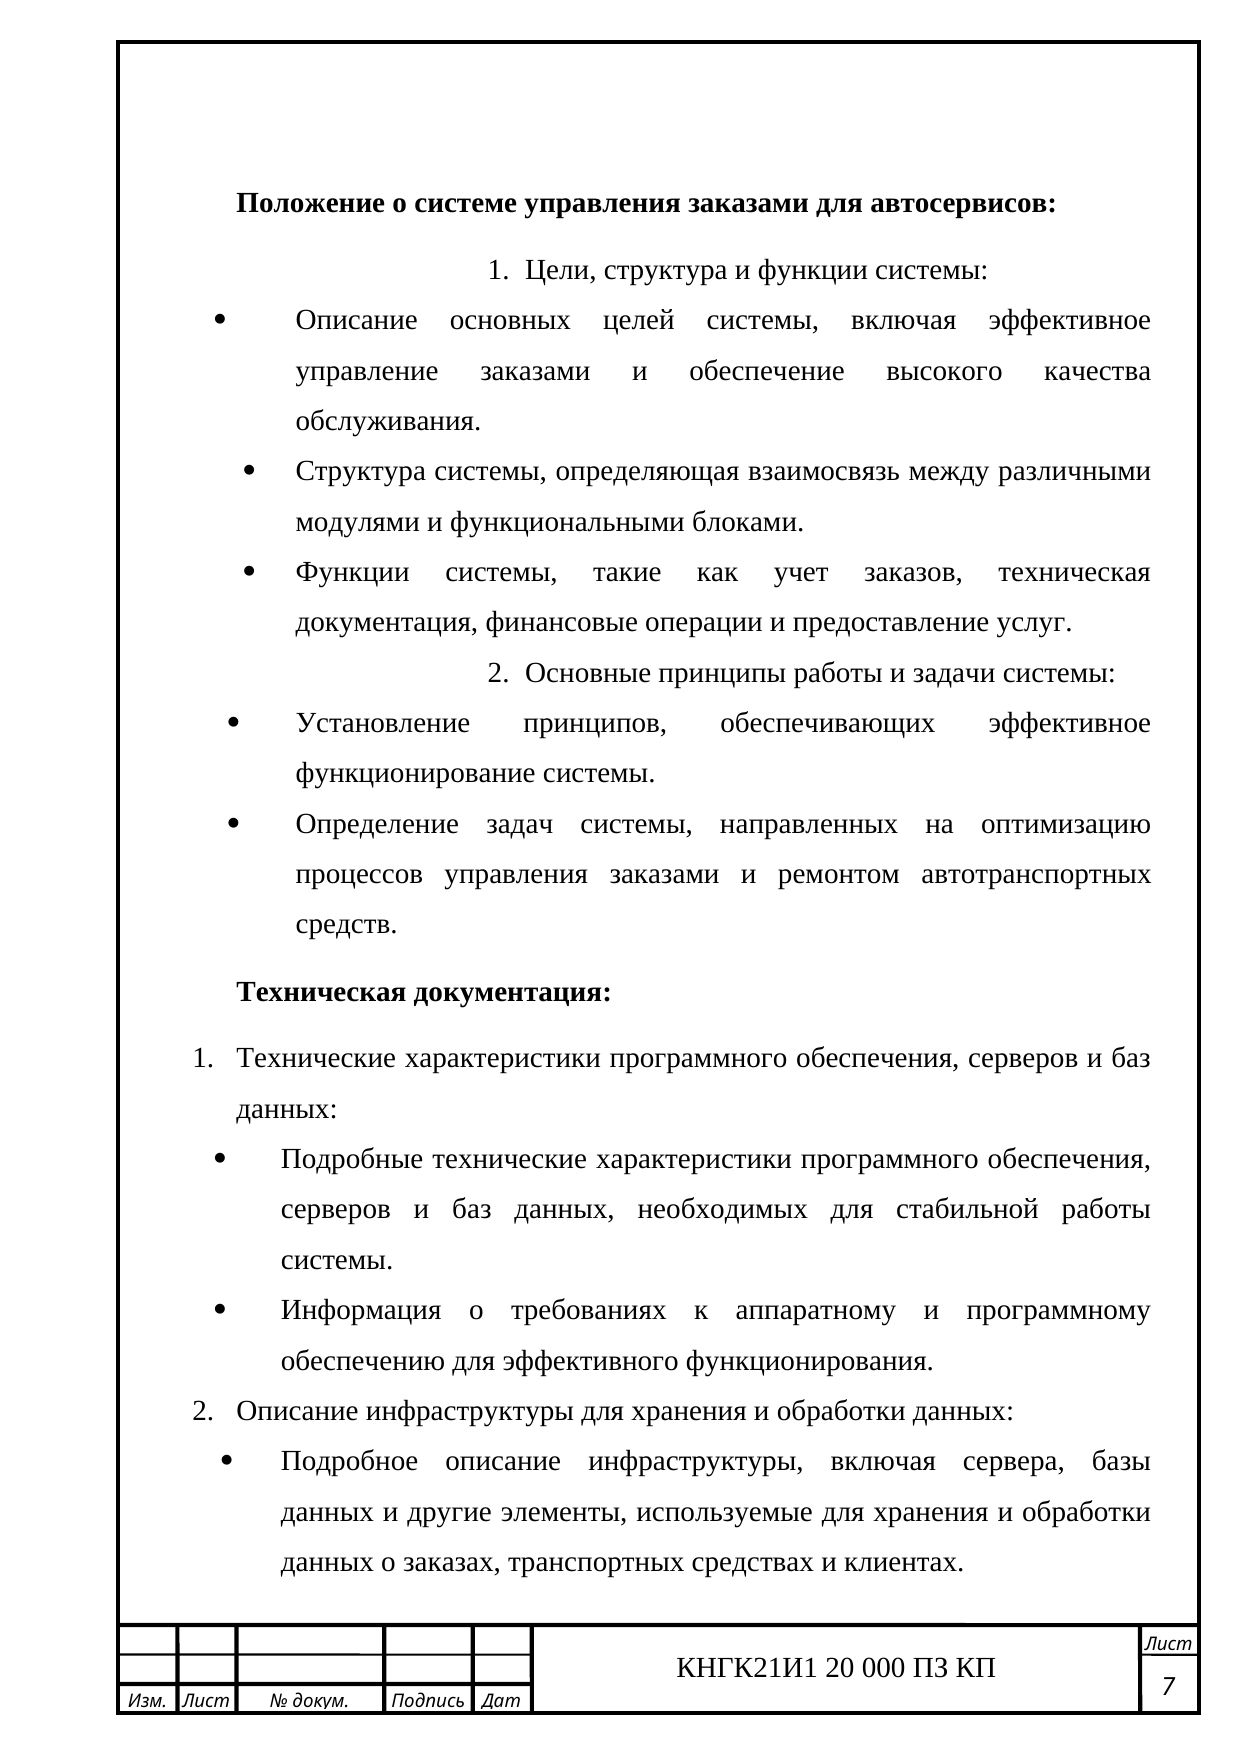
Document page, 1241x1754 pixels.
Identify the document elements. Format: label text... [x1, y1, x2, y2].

list Цели, структура и функции системы: [487, 252, 1152, 286]
list Функции системы, такие как учет заказов, техническая документация, финансовые операции и предоставление услуг. [244, 554, 1152, 638]
text Положение о системе управления заказами для автосервисов: [177, 185, 1152, 219]
list Основные принципы работы и задачи системы: [487, 655, 1152, 688]
list Технические характеристики программного обеспечения, серверов и баз данных: [192, 1041, 1152, 1124]
list Установление принципов, обеспечивающих эффективное функционирование системы. [228, 705, 1152, 789]
text Техническая документация: [177, 974, 1152, 1007]
list Описание основных целей системы, включая эффективное управление заказами и обеспечение высокого качества обслуживания. [215, 302, 1152, 437]
list Описание инфраструктуры для хранения и обработки данных: [192, 1393, 1152, 1427]
list Подробное описание инфраструктуры, включая сервера, базы данных и другие элементы, используемые для хранения и обработки данных о заказах, транспортных средствах и клиентах. [222, 1443, 1152, 1578]
list Определение задач системы, направленных на оптимизацию процессов управления заказами и ремонтом автотранспортных средств. [228, 806, 1152, 940]
list Структура системы, определяющая взаимосвязь между различными модулями и функциональными блоками. [244, 453, 1152, 537]
list Подробные технические характеристики программного обеспечения, серверов и баз данных, необходимых для стабильной работы системы. [215, 1141, 1152, 1276]
list Информация о требованиях к аппаратному и программному обеспечению для эффективного функционирования. [215, 1292, 1152, 1376]
